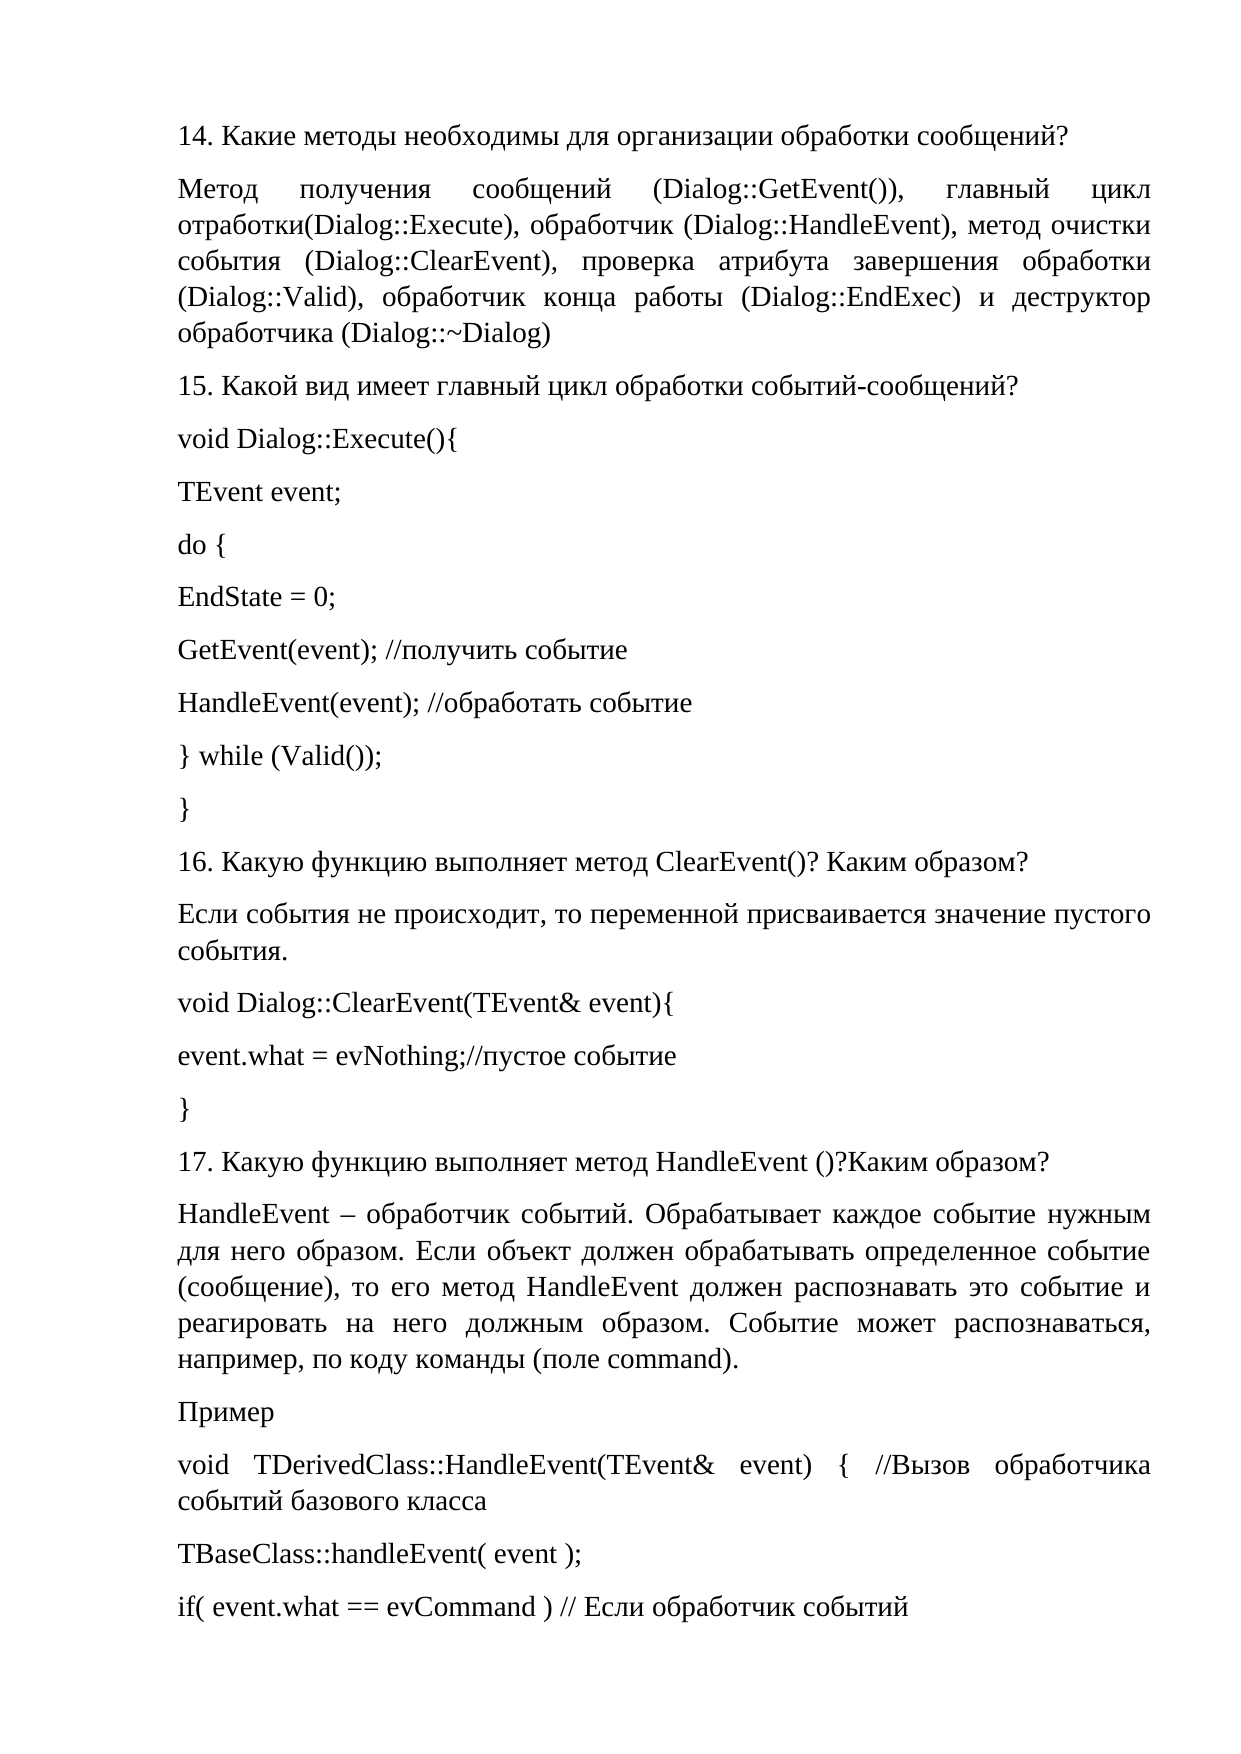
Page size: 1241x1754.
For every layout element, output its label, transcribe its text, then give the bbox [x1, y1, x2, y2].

text void TDerivedClass::HandleEvent(TEvent& event) { //Вызов обработчика событий базового класса [177, 1447, 1152, 1517]
text EndState = 0; [177, 579, 1152, 613]
text if( event.what == evCommand ) // Если обработчик событий [177, 1589, 1152, 1622]
text TEvent event; [177, 474, 1152, 507]
text 17. Какую функцию выполняет метод HandleEvent ()?Каким образом? [177, 1144, 1152, 1177]
text void Dialog::Execute(){ [177, 421, 1152, 455]
text Пример [177, 1394, 1152, 1428]
text TBaseClass::handleEvent( event ); [177, 1536, 1152, 1569]
text HandleEvent(event); //обработать событие [177, 685, 1152, 719]
text Метод получения сообщений (Dialog::GetEvent()), главный цикл отработки(Dialog::Execute), обработчик (Dialog::HandleEvent), метод очистки события (Dialog::ClearEvent), проверка атрибута завершения обработки (Dialog::Valid), обработчик конца работы (Dialog::EndExec) и деструктор обработчика (Dialog::~Dialog) [177, 171, 1152, 349]
text } [177, 1091, 1152, 1124]
text GetEvent(event); //получить событие [177, 632, 1152, 666]
text 14. Какие методы необходимы для организации обработки сообщений? [177, 118, 1152, 152]
text 15. Какой вид имеет главный цикл обработки событий-сообщений? [177, 368, 1152, 402]
text } [177, 791, 1152, 824]
text HandleEvent – обработчик событий. Обрабатывает каждое событие нужным для него образом. Если объект должен обрабатывать определенное событие (сообщение), то его метод HandleEvent должен распознавать это событие и реагировать на него должным образом. Событие может распознаваться, например, по коду команды (поле command). [177, 1197, 1152, 1375]
text 16. Какую функцию выполняет метод ClearEvent()? Каким образом? [177, 844, 1152, 877]
text } while (Valid()); [177, 738, 1152, 772]
text event.what = evNothing;//пустое событие [177, 1038, 1152, 1072]
text Если события не происходит, то переменной присваивается значение пустого события. [177, 896, 1152, 966]
text void Dialog::ClearEvent(TEvent& event){ [177, 985, 1152, 1019]
text do { [177, 527, 1152, 560]
